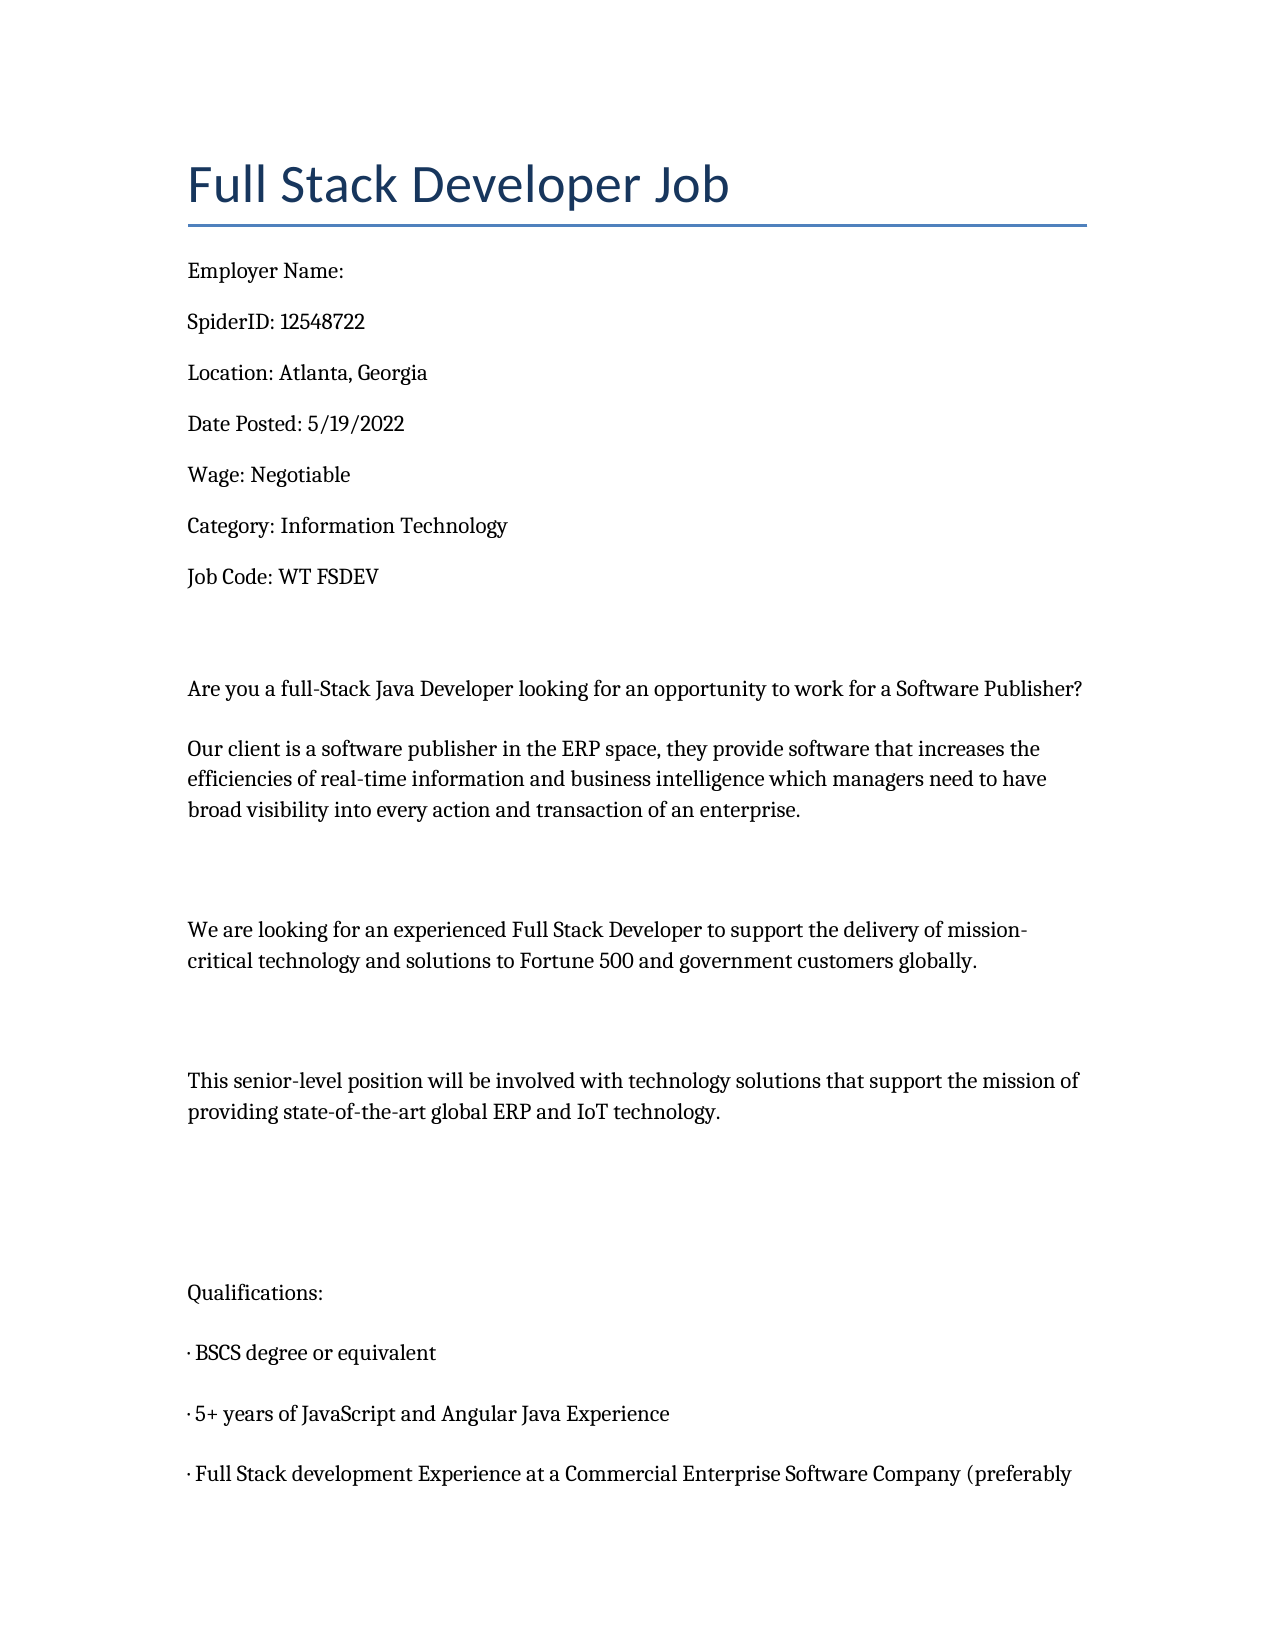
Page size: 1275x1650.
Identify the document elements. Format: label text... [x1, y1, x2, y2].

text Location: Atlanta, Georgia [187, 360, 1087, 386]
text Employer Name: [187, 258, 1087, 284]
text Category: Information Technology [187, 513, 1087, 539]
text Wage: Negotiable [187, 462, 1087, 488]
text SpiderID: 12548722 [187, 309, 1087, 335]
text Job Code: WT FSDEV [187, 564, 1087, 590]
text Date Posted: 5/19/2022 [187, 411, 1087, 437]
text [187, 615, 1087, 1487]
title Full Stack Developer Job [187, 150, 1087, 227]
